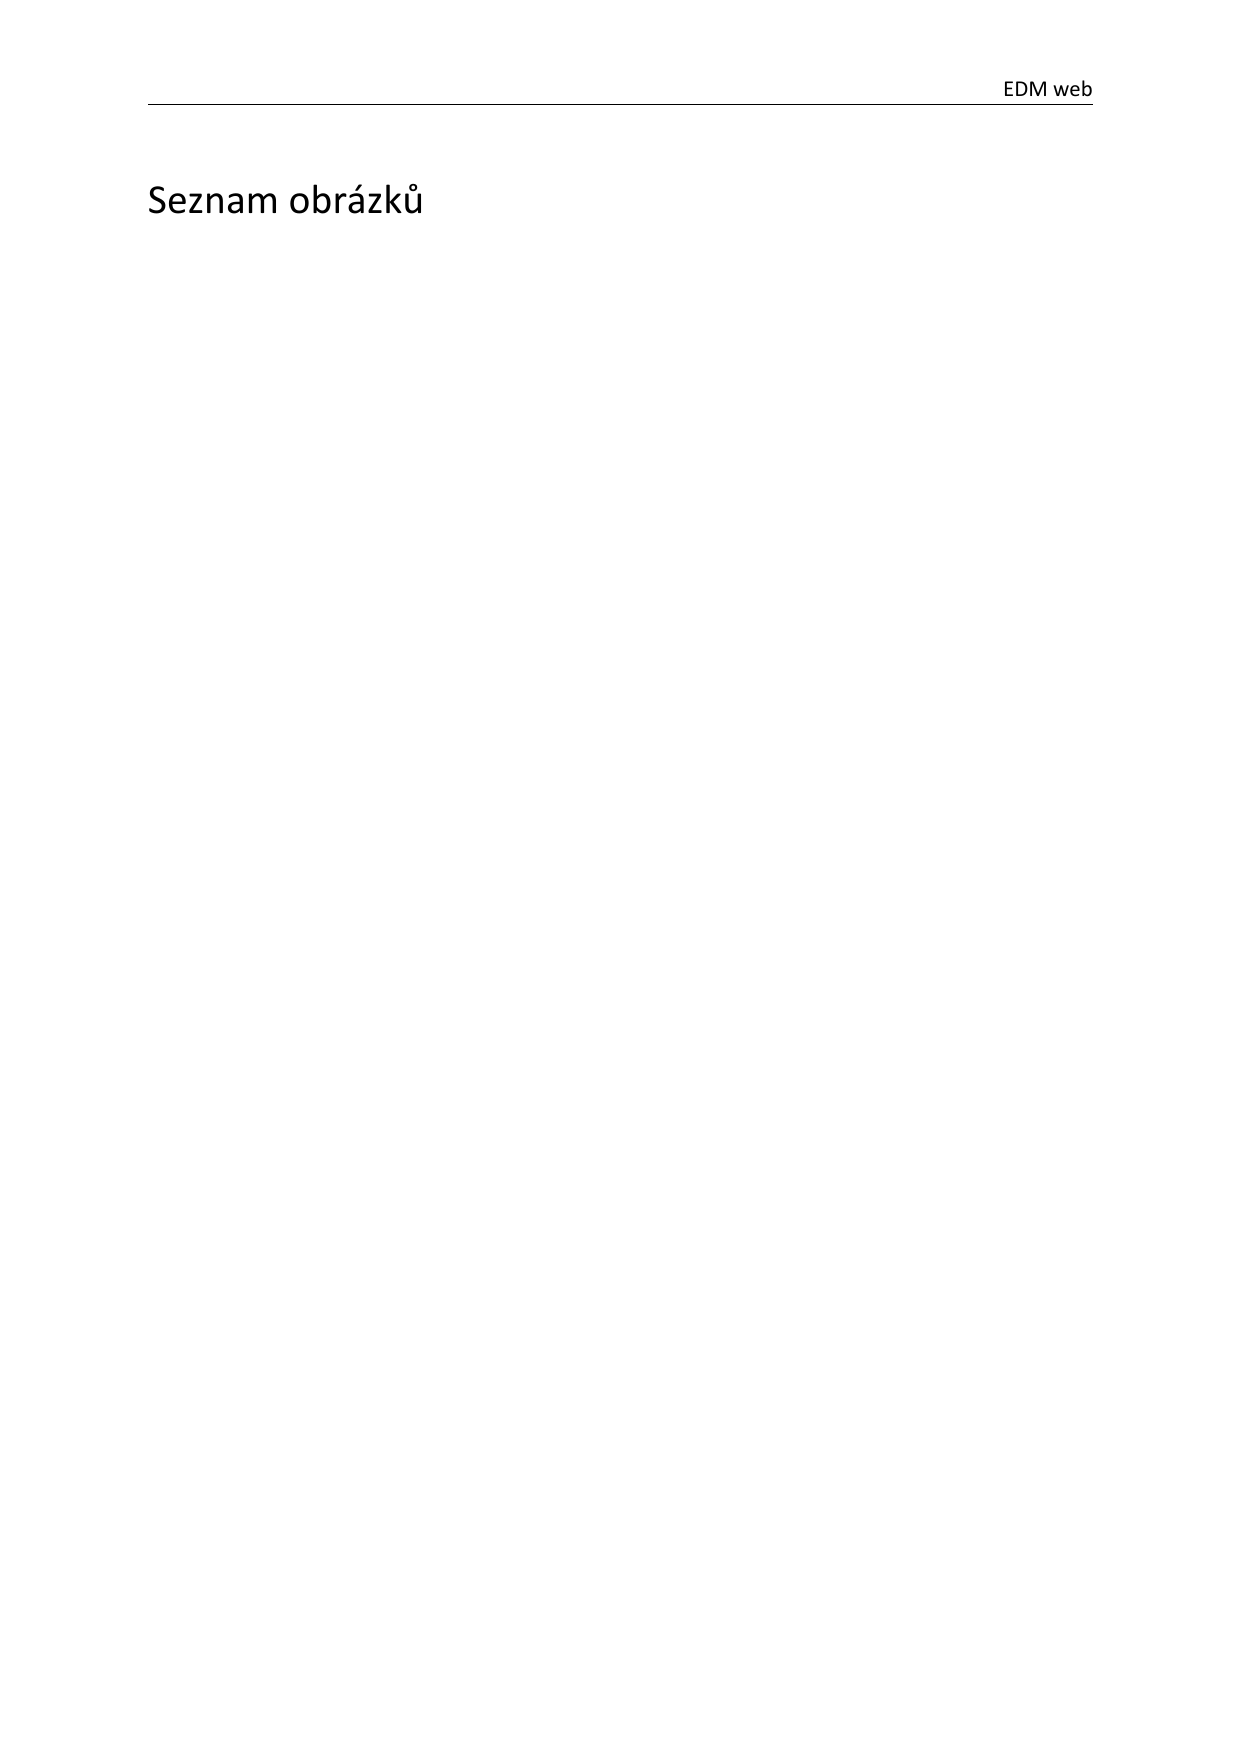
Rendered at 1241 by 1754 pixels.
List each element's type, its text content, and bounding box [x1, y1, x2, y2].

text Seznam obrázků [148, 173, 1093, 223]
